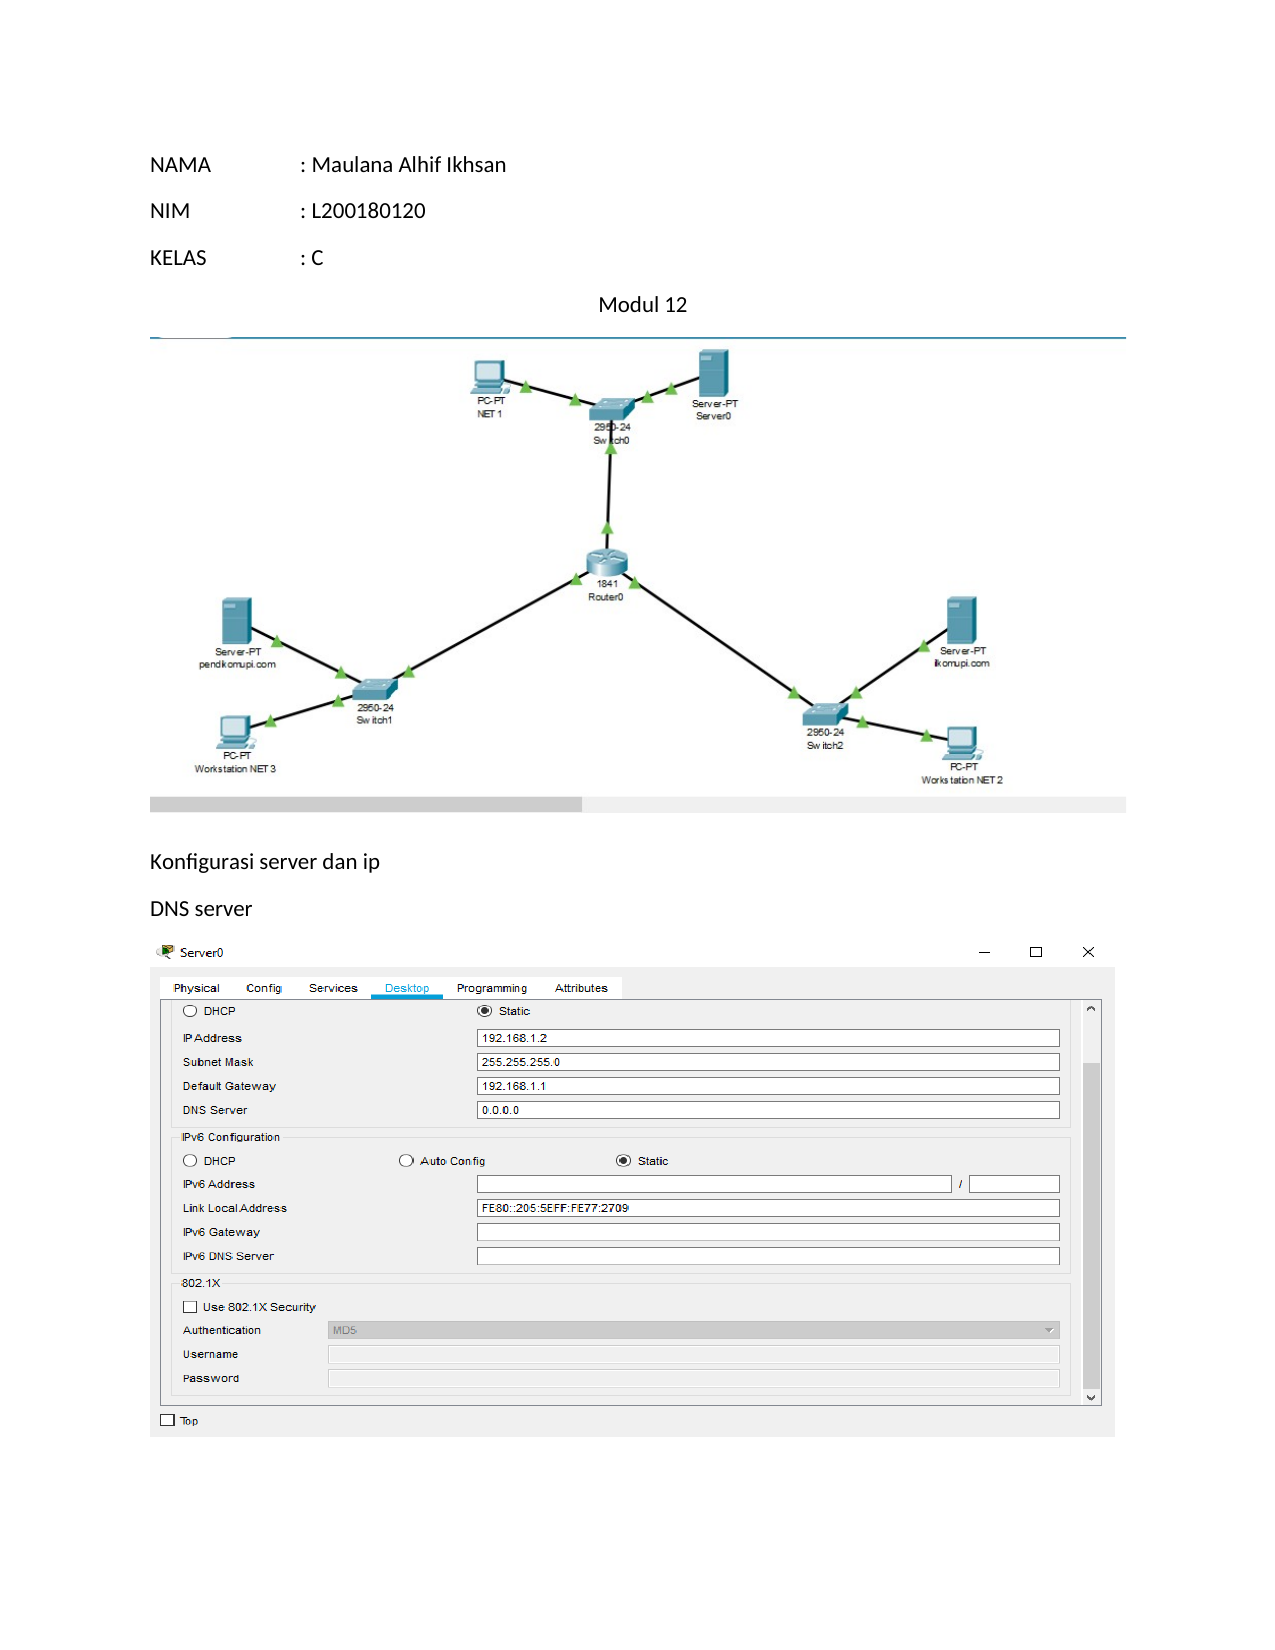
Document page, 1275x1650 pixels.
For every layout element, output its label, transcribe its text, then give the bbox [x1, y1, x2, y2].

text NIM : L200180120 [150, 196, 1135, 224]
text Modul 12 [150, 290, 1135, 318]
picture [150, 337, 1127, 813]
text KELAS : C [150, 243, 1135, 272]
text Konfigurasi server dan ip DNS server [150, 813, 382, 922]
picture [150, 945, 1115, 1437]
text NAMA : Maulana Alhif Ikhsan [150, 150, 1135, 178]
